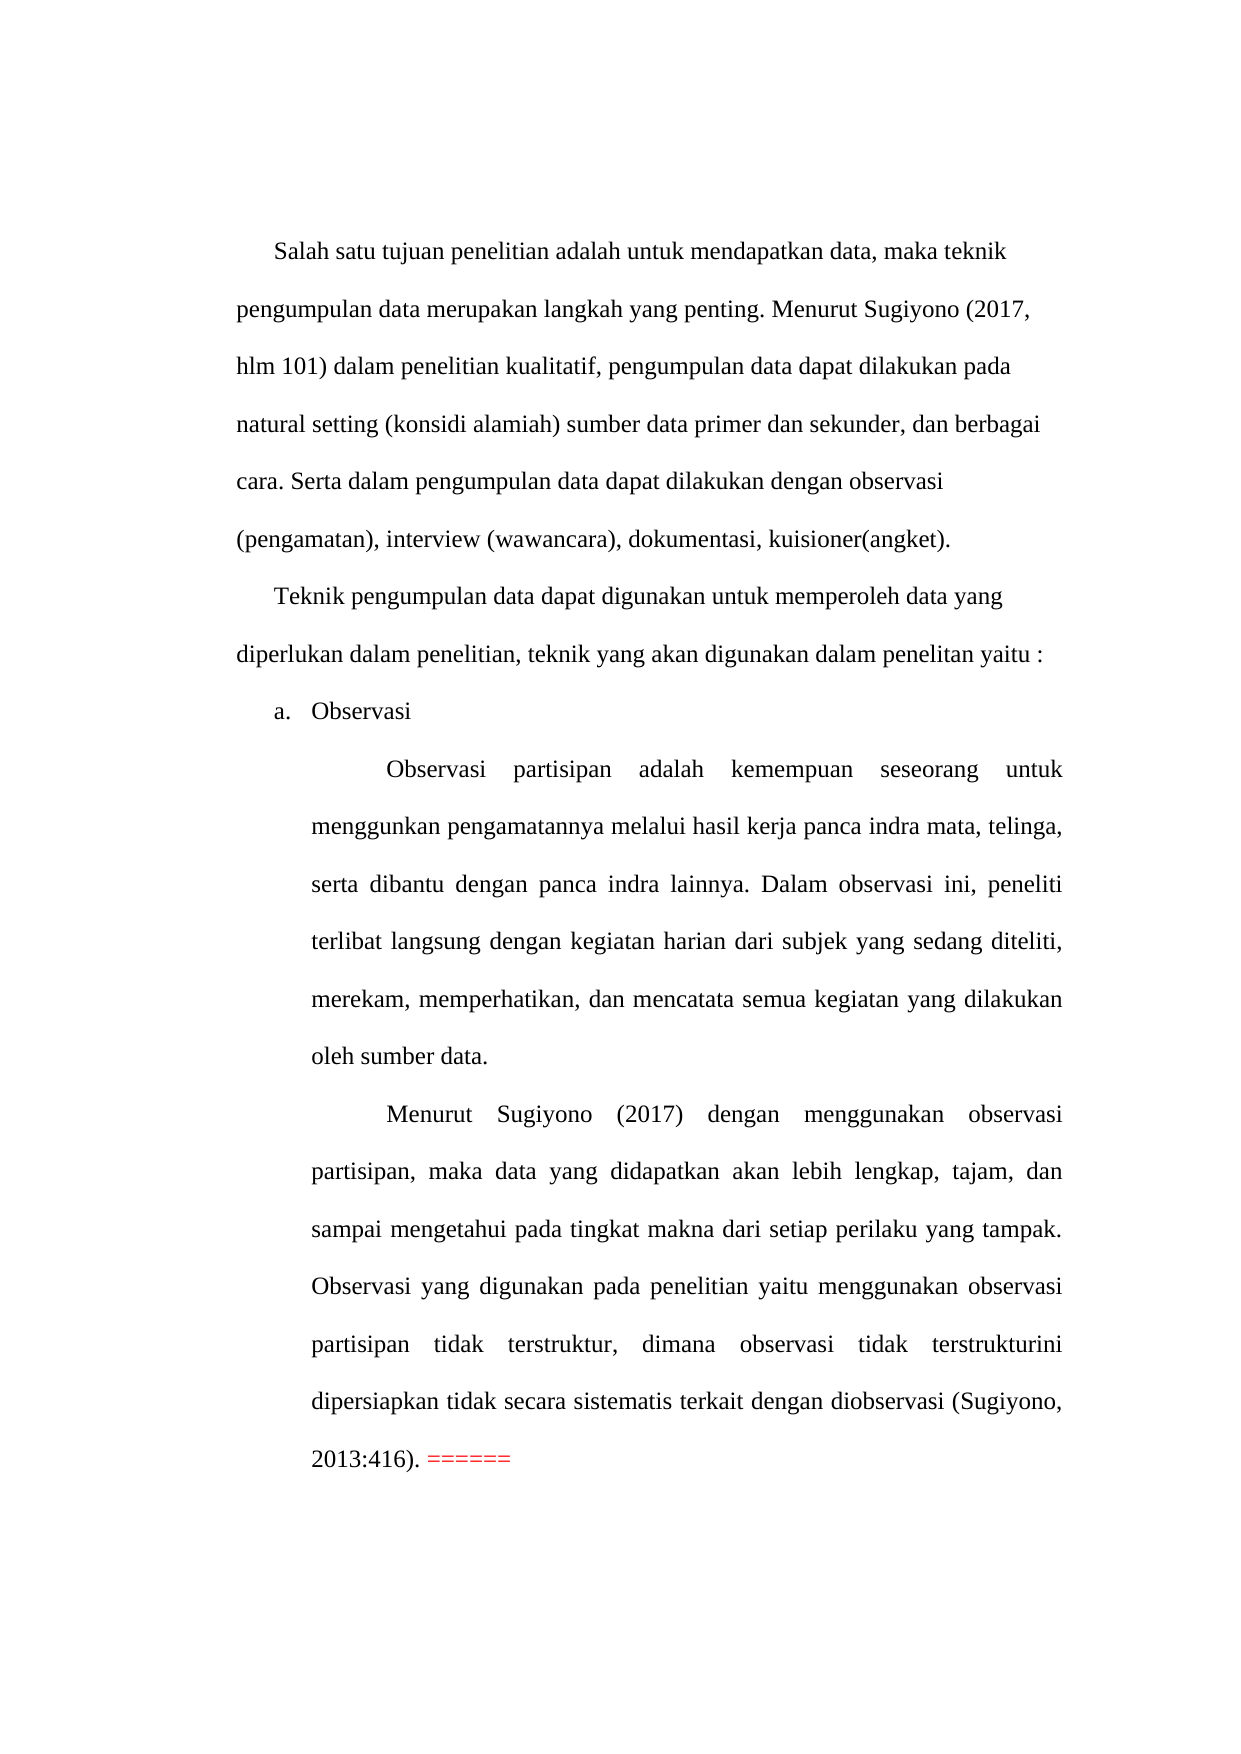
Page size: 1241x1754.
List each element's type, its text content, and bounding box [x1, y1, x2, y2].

text Teknik pengumpulan data dapat digunakan untuk memperoleh data yang diperlukan dalam penelitian, teknik yang akan digunakan dalam penelitan yaitu : [236, 581, 1063, 667]
text Salah satu tujuan penelitian adalah untuk mendapatkan data, maka teknik pengumpulan data merupakan langkah yang penting. Menurut Sugiyono (2017, hlm 101) dalam penelitian kualitatif, pengumpulan data dapat dilakukan pada natural setting (konsidi alamiah) sumber data primer dan sekunder, dan berbagai cara. Serta dalam pengumpulan data dapat dilakukan dengan observasi (pengamatan), interview (wawancara), dokumentasi, kuisioner(angket). [236, 236, 1063, 552]
list Menurut Sugiyono (2017) dengan menggunakan observasi partisipan, maka data yang didapatkan akan lebih lengkap, tajam, dan sampai mengetahui pada tingkat makna dari setiap perilaku yang tampak. Observasi yang digunakan pada penelitian yaitu menggunakan observasi partisipan tidak terstruktur, dimana observasi tidak terstrukturini dipersiapkan tidak secara sistematis terkait dengan diobservasi (Sugiyono, 2013:416). ====== [311, 1099, 1063, 1472]
list Observasi [274, 696, 1063, 725]
list Observasi partisipan adalah kemempuan seseorang untuk menggunkan pengamatannya melalui hasil kerja panca indra mata, telinga, serta dibantu dengan panca indra lainnya. Dalam observasi ini, peneliti terlibat langsung dengan kegiatan harian dari subjek yang sedang diteliti, merekam, memperhatikan, dan mencatata semua kegiatan yang dilakukan oleh sumber data. [311, 754, 1063, 1070]
